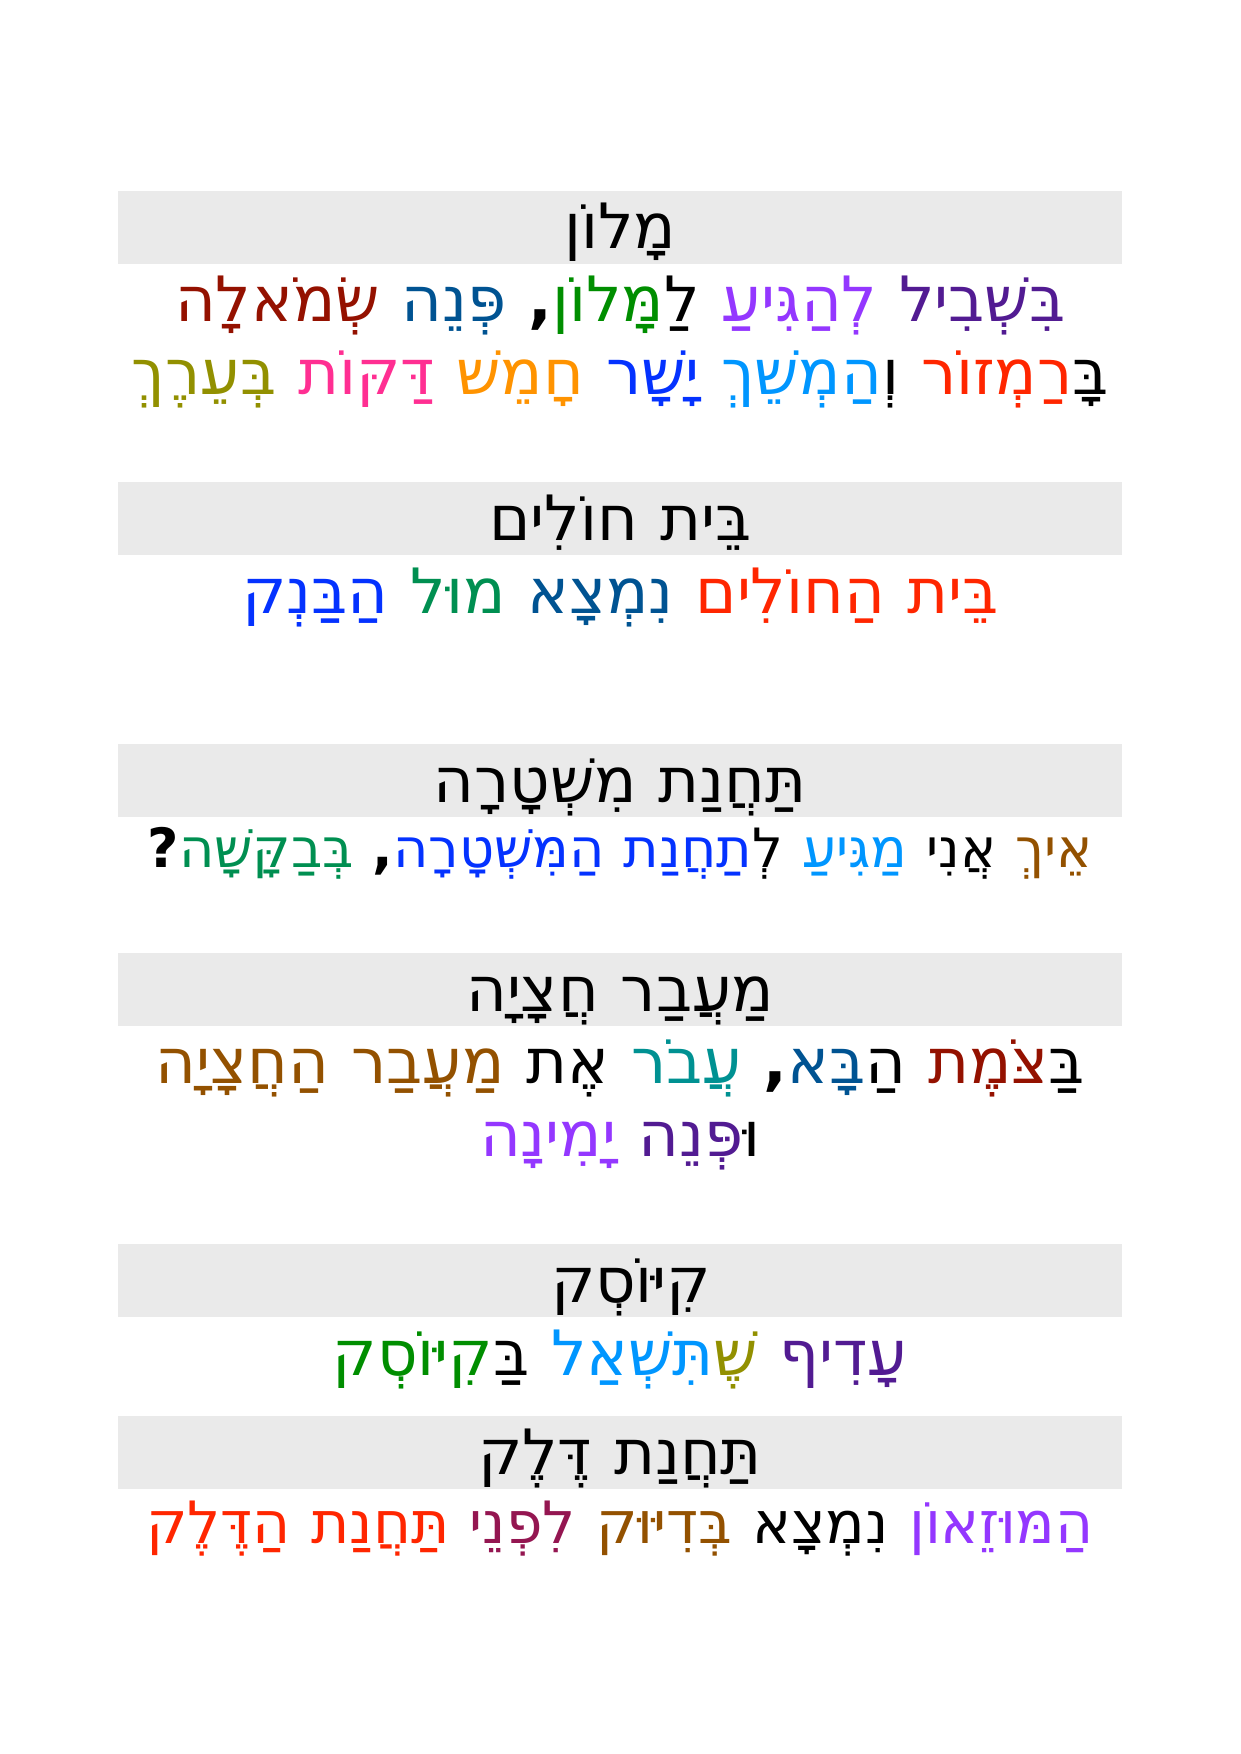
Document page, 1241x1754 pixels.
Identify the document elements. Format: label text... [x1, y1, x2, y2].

text תַּחֲנַת מִשְׁטָרָה [118, 744, 1122, 817]
text בַּצֹּמֶת הַבָּא, עֲבֹר אֶת מַעֲבַר הַחֲצָיָה וּפְּנֵה יָמִינָה [118, 1026, 1122, 1171]
text הַמּוּזֵאוֹן נִמְצָא בְּדִיּוּק לִפְנֵי תַּחֲנַת הַדֶּלֶק [118, 1489, 1122, 1557]
text עָדִיף שֶׁתִּשְׁאַל בַּקִיּוֹסְק [118, 1317, 1122, 1416]
text בֵּית הַחוֹלִים נִמְצָא מוּל הַבַּנְק [118, 555, 1122, 628]
text תַּחֲנַת דֶּלֶק [118, 1416, 1122, 1489]
text מָלוֹן [118, 191, 1122, 264]
text בֵּית חוֹלִים [118, 482, 1122, 555]
text אֵיךְ אֲנִי מַגִּיעַ לְתַחֲנַת הַמִּשְׁטָרָה, בְּבַקָּשָׁה? [118, 817, 1122, 880]
text מַעֲבַר חֲצָיָה [118, 953, 1122, 1026]
text בִּשְׁבִיל לְהַגִּיעַ לַמָּלוֹן, פְּנֵה שְׂמֹאלָה בָּרַמְזוֹר וְהַמְשֵׁךְ יָשָׁר חָמֵשׁ דַּקּוֹת בְּעֵרֶךְ [118, 264, 1122, 409]
text קִיּוֹסְק [118, 1244, 1122, 1317]
